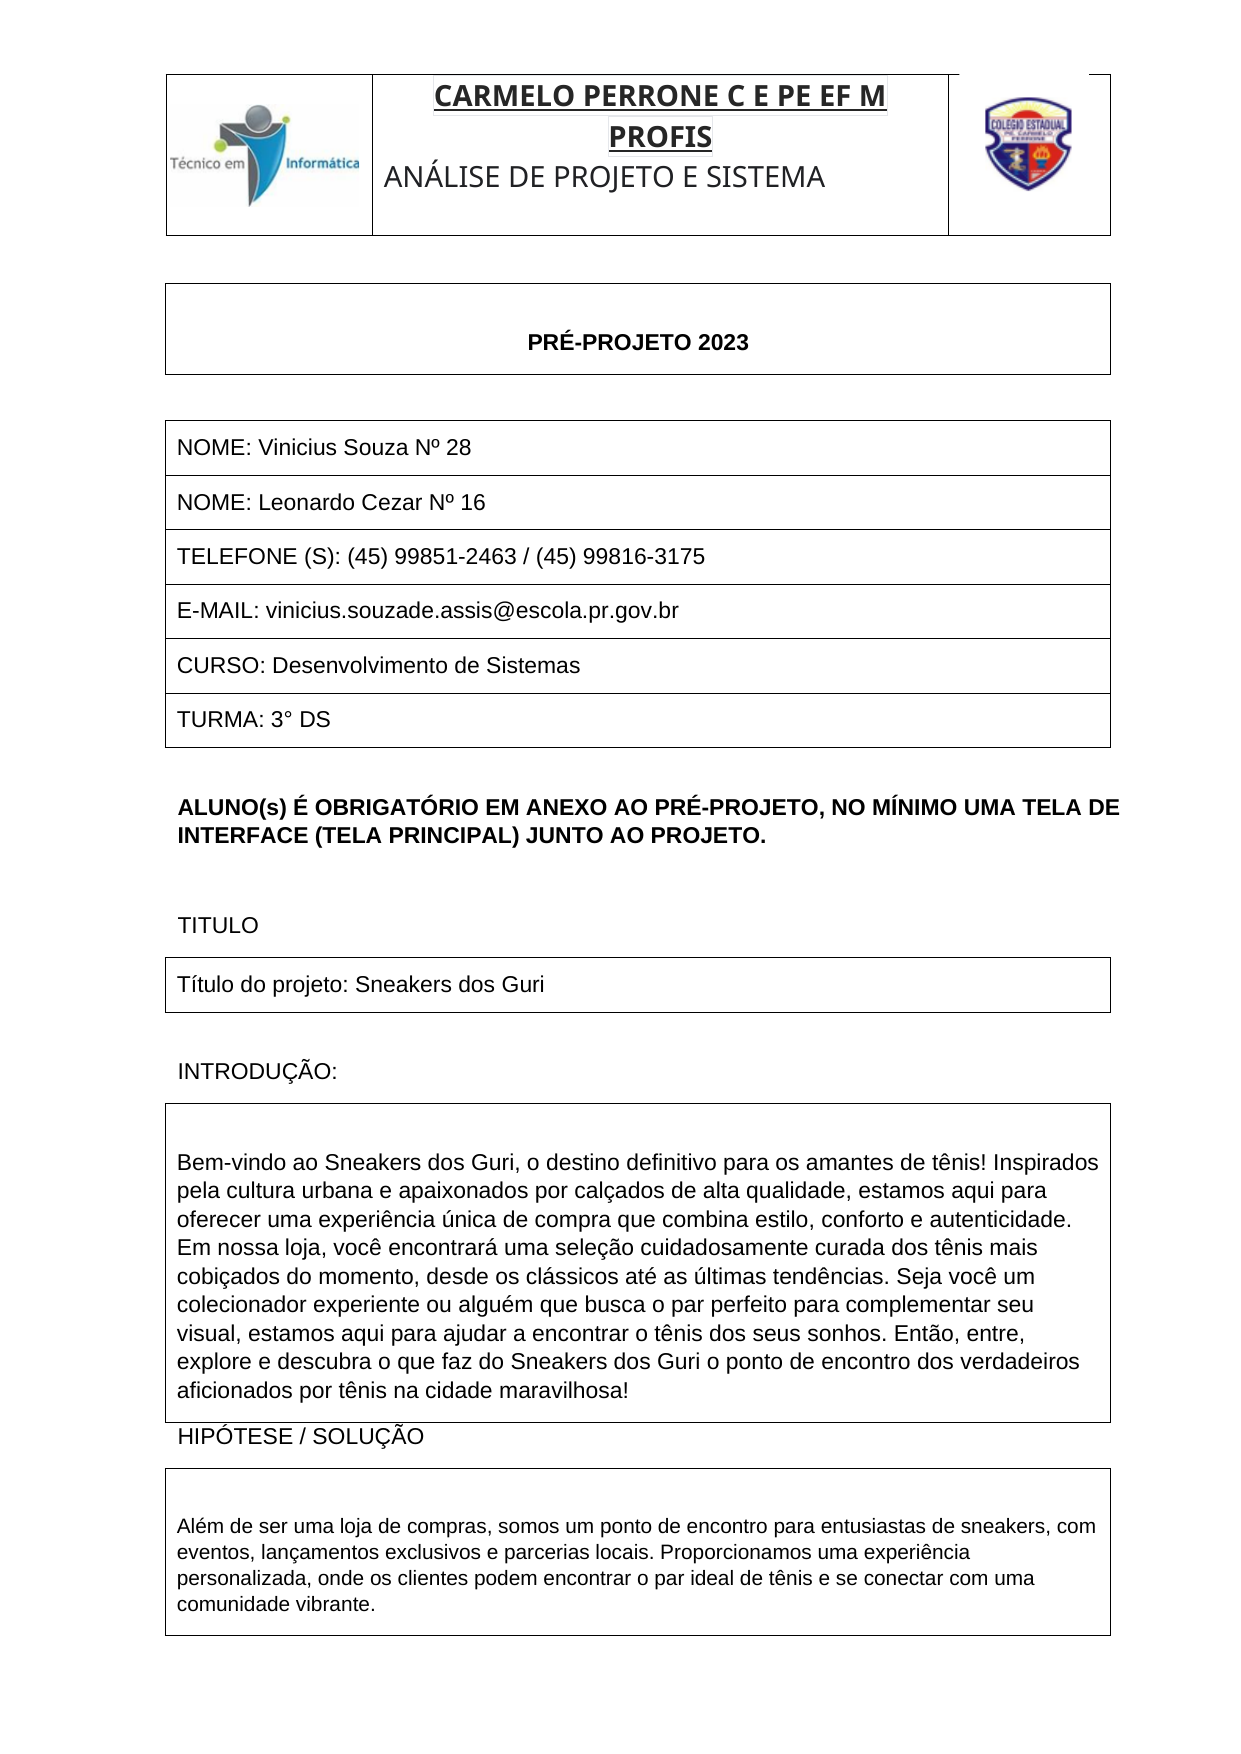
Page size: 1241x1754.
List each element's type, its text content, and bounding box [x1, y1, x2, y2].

picture [170, 104, 360, 207]
table_header PRÉ-PROJETO 2023 [166, 284, 1110, 374]
table_cell NOME: Leonardo Cezar Nº 16 [166, 476, 1110, 529]
table_header Título do projeto: Sneakers dos Guri [166, 958, 1110, 1012]
table_header NOME: Vinicius Souza Nº 28 [166, 421, 1110, 475]
text INTRODUÇÃO: [177, 1058, 1122, 1084]
table_cell CURSO: Desenvolvimento de Sistemas [166, 639, 1110, 693]
text HIPÓTESE / SOLUÇÃO [177, 1423, 1122, 1449]
table_cell TURMA: 3° DS [166, 694, 1110, 747]
table_header Bem-vindo ao Sneakers dos Guri, o destino definitivo para os amantes de tênis! Inspirados pela cultura urbana e apaixonados por calçados de alta qualidade, estamos aqui para oferecer uma experiência única de compra que combina estilo, conforto e autenticidade. Em nossa loja, você encontrará uma seleção cuidadosamente curada dos tênis mais cobiçados do momento, desde os clássicos até as últimas tendências. Seja você um colecionador experiente ou alguém que busca o par perfeito para complementar seu visual, estamos aqui para ajudar a encontrar o tênis dos seus sonhos. Então, entre, explore e descubra o que faz do Sneakers dos Guri o ponto de encontro dos verdadeiros aficionados por tênis na cidade maravilhosa! [166, 1104, 1110, 1422]
text ALUNO(s) É OBRIGATÓRIO EM ANEXO AO PRÉ-PROJETO, NO MÍNIMO UMA TELA DE INTERFACE (TELA PRINCIPAL) JUNTO AO PROJETO. [177, 793, 1122, 848]
picture [959, 74, 1089, 199]
table_cell E-MAIL: vinicius.souzade.assis@escola.pr.gov.br [166, 585, 1110, 638]
table_cell TELEFONE (S): (45) 99851-2463 / (45) 99816-3175 [166, 530, 1110, 584]
text TITULO [177, 912, 1122, 938]
